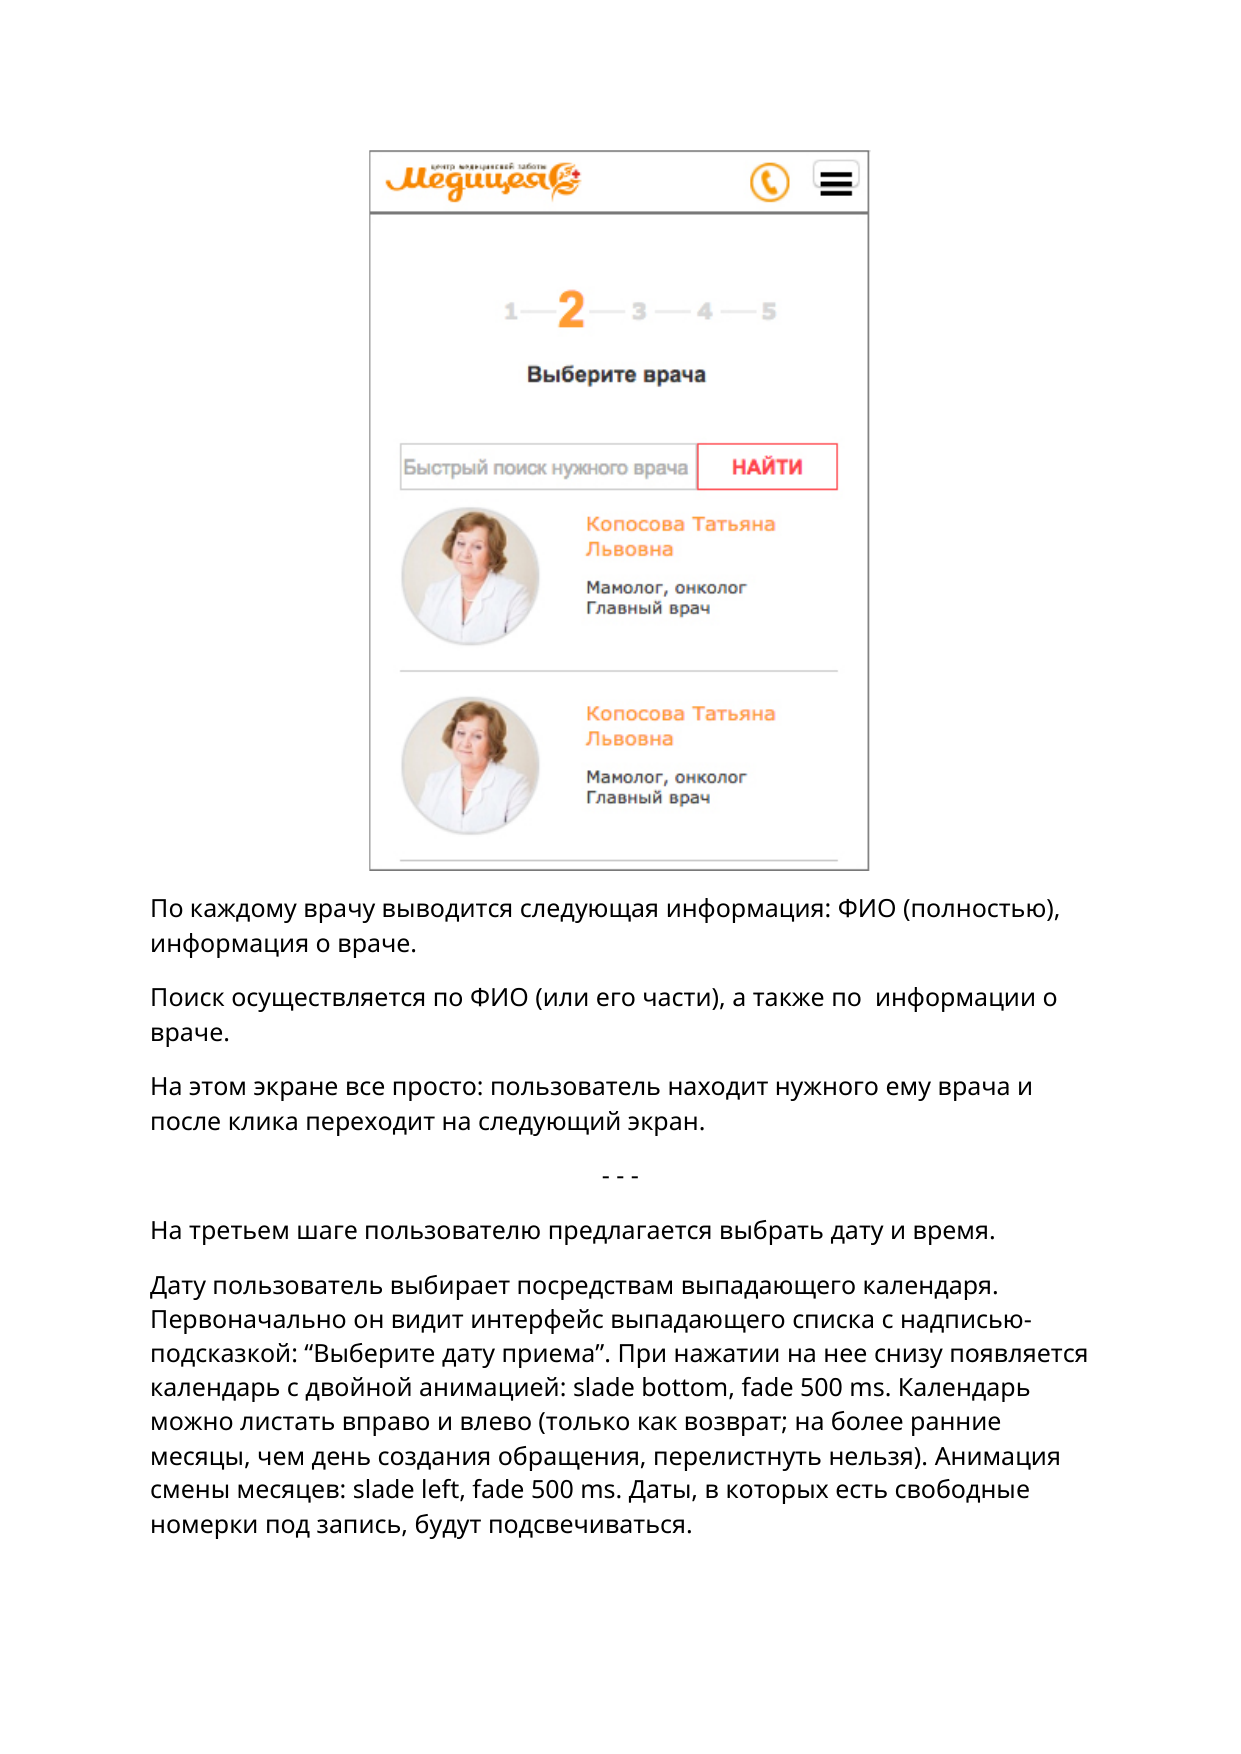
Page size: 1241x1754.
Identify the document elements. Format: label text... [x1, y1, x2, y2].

picture [369, 150, 871, 871]
text По каждому врачу выводится следующая информация: ФИО (полностью), информация о враче. [150, 891, 1090, 959]
text - - - [150, 1158, 1090, 1192]
text На этом экране все просто: пользователь находит нужного ему врача и после клика переходит на следующий экран. [150, 1069, 1090, 1137]
text Дату пользователь выбирает посредствам выпадающего календаря. Первоначально он видит интерфейс выпадающего списка с надписью-подсказкой: “Выберите дату приема”. При нажатии на нее снизу появляется календарь с двойной анимацией: slade bottom, fade 500 ms. Календарь можно листать вправо и влево (только как возврат; на более ранние месяцы, чем день создания обращения, перелистнуть нельзя). Анимация смены месяцев: slade left, fade 500 ms. Даты, в которых есть свободные номерки под запись, будут подсвечиваться. [150, 1268, 1090, 1540]
text На третьем шаге пользователю предлагается выбрать дату и время. [150, 1213, 1090, 1247]
text Поиск осуществляется по ФИО (или его части), а также по информации о враче. [150, 980, 1090, 1048]
